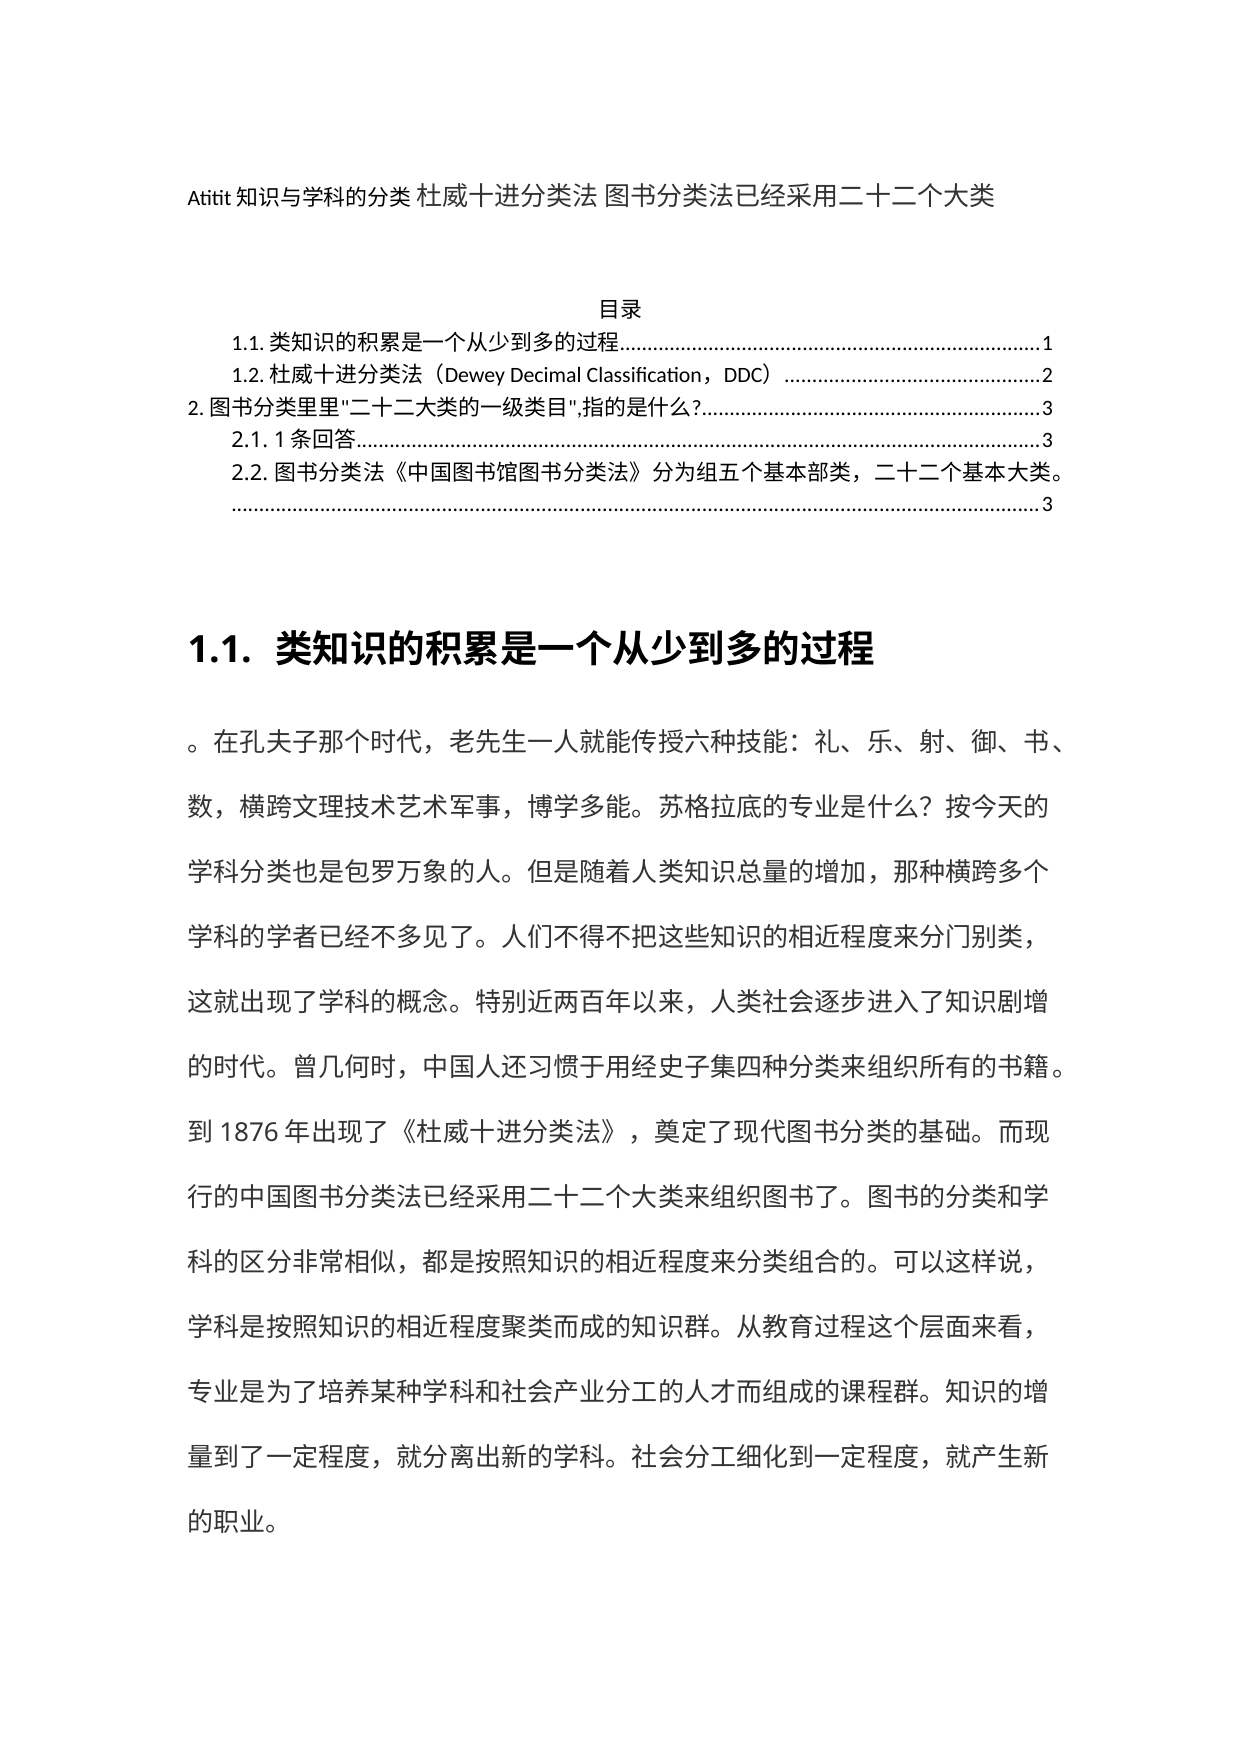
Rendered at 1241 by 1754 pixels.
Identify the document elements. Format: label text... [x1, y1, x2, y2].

subtitle 类知识的积累是一个从少到多的过程 [187, 614, 1053, 679]
text 。在孔夫子那个时代，老先生一人就能传授六种技能：礼、乐、射、御、书、数，横跨文理技术艺术军事，博学多能。苏格拉底的专业是什么？按今天的学科分类也是包罗万象的人。但是随着人类知识总量的增加，那种横跨多个学科的学者已经不多见了。人们不得不把这些知识的相近程度来分门别类，这就出现了学科的概念。特别近两百年以来，人类社会逐步进入了知识剧增的时代。曾几何时，中国人还习惯于用经史子集四种分类来组织所有的书籍。到1876年出现了《杜威十进分类法》，奠定了现代图书分类的基础。而现行的中国图书分类法已经采用二十二个大类来组织图书了。图书的分类和学科的区分非常相似，都是按照知识的相近程度来分类组合的。可以这样说，学科是按照知识的相近程度聚类而成的知识群。从教育过程这个层面来看，专业是为了培养某种学科和社会产业分工的人才而组成的课程群。知识的增量到了一定程度，就分离出新的学科。社会分工细化到一定程度，就产生新的职业。 [187, 708, 1053, 1553]
text Atitit 知识与学科的分类 杜威十进分类法 图书分类法已经采用二十二个大类 [187, 162, 1053, 227]
